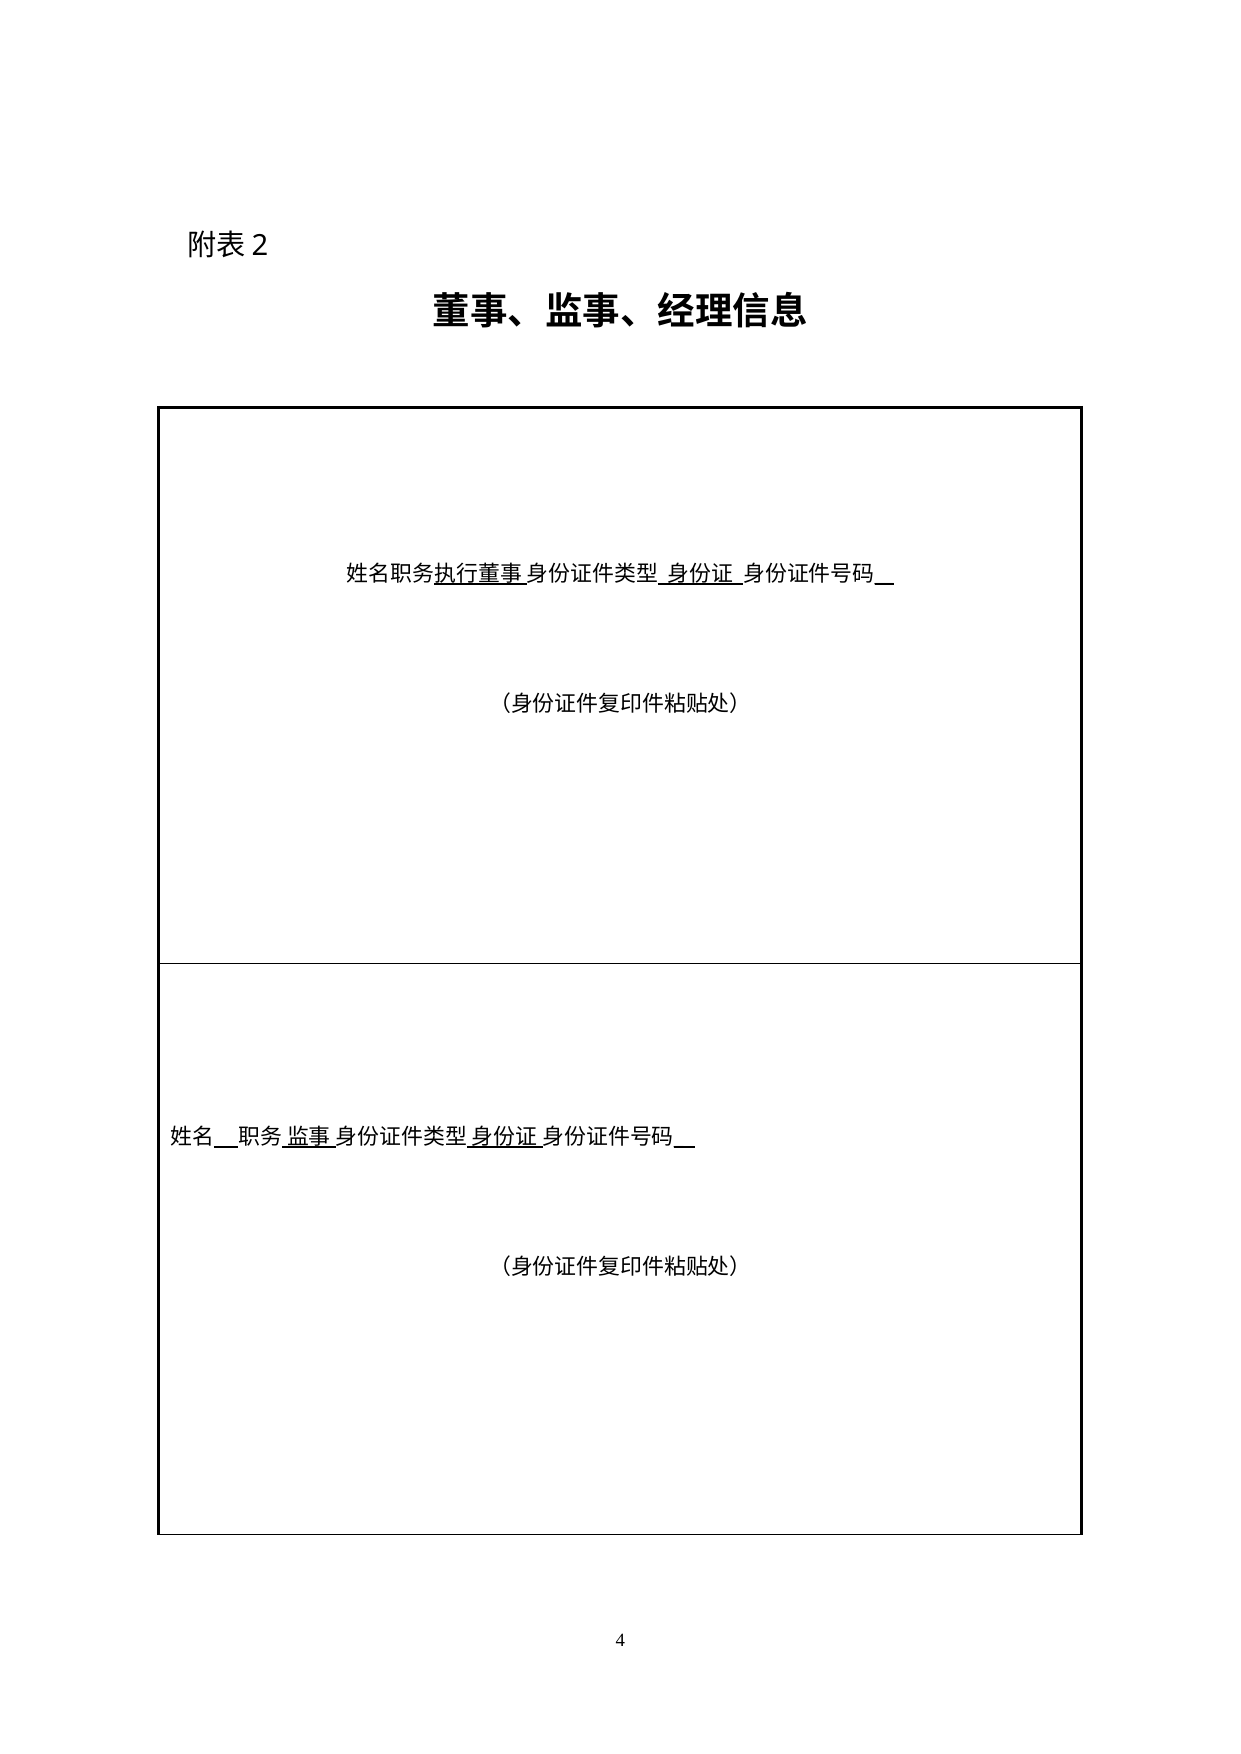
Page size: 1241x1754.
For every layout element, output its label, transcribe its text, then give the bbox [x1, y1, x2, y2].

table_header 姓名职务执行董事 身份证件类型 身份证 身份证件号码__ （身份证件复印件粘贴处） [160, 409, 1080, 962]
text 附表2 [187, 211, 1053, 276]
table_cell 姓名 职务 监事 身份证件类型 身份证 身份证件号码_ （身份证件复印件粘贴处） [160, 964, 1080, 1534]
text 董事、监事、经理信息 [187, 276, 1053, 341]
